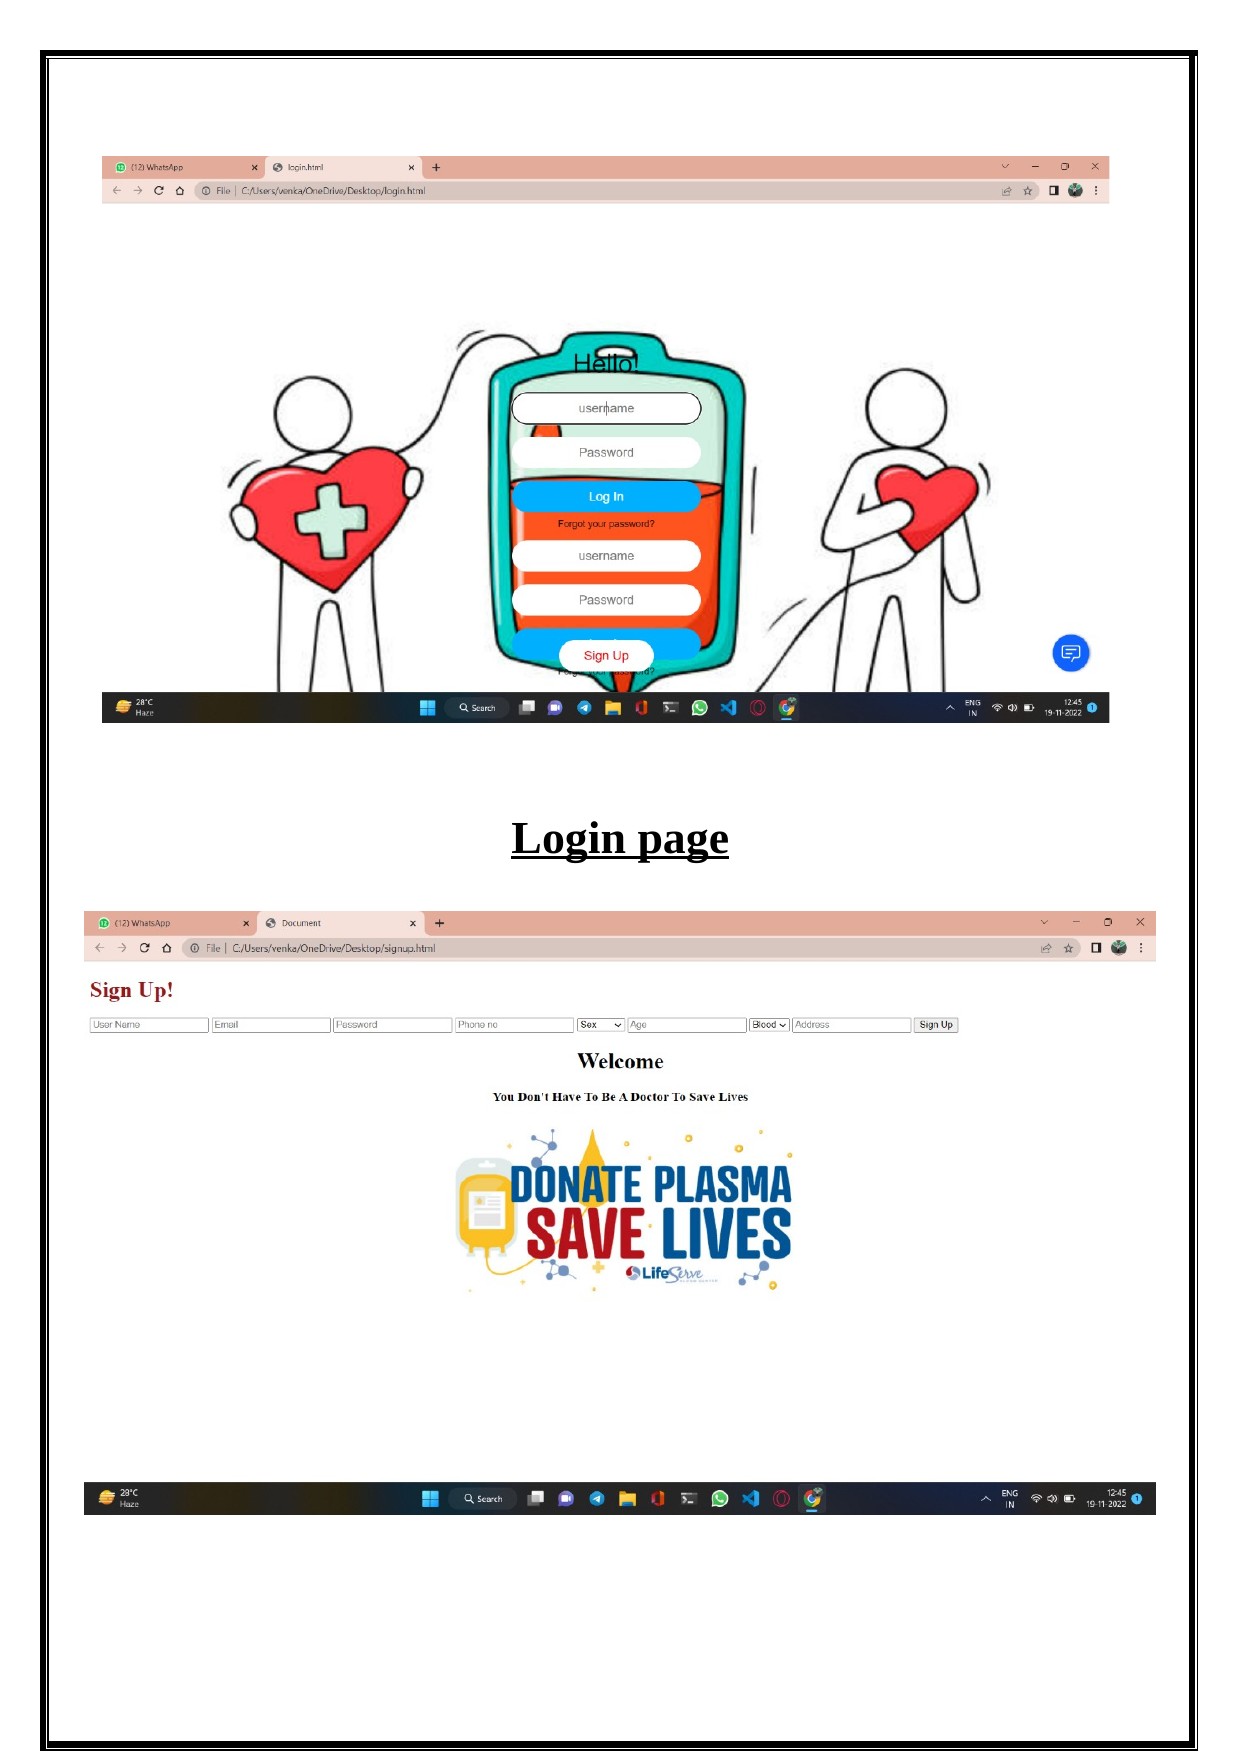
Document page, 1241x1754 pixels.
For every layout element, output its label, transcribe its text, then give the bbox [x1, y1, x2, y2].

picture [102, 156, 1110, 723]
picture [84, 911, 1156, 1515]
text Login page [509, 811, 732, 863]
